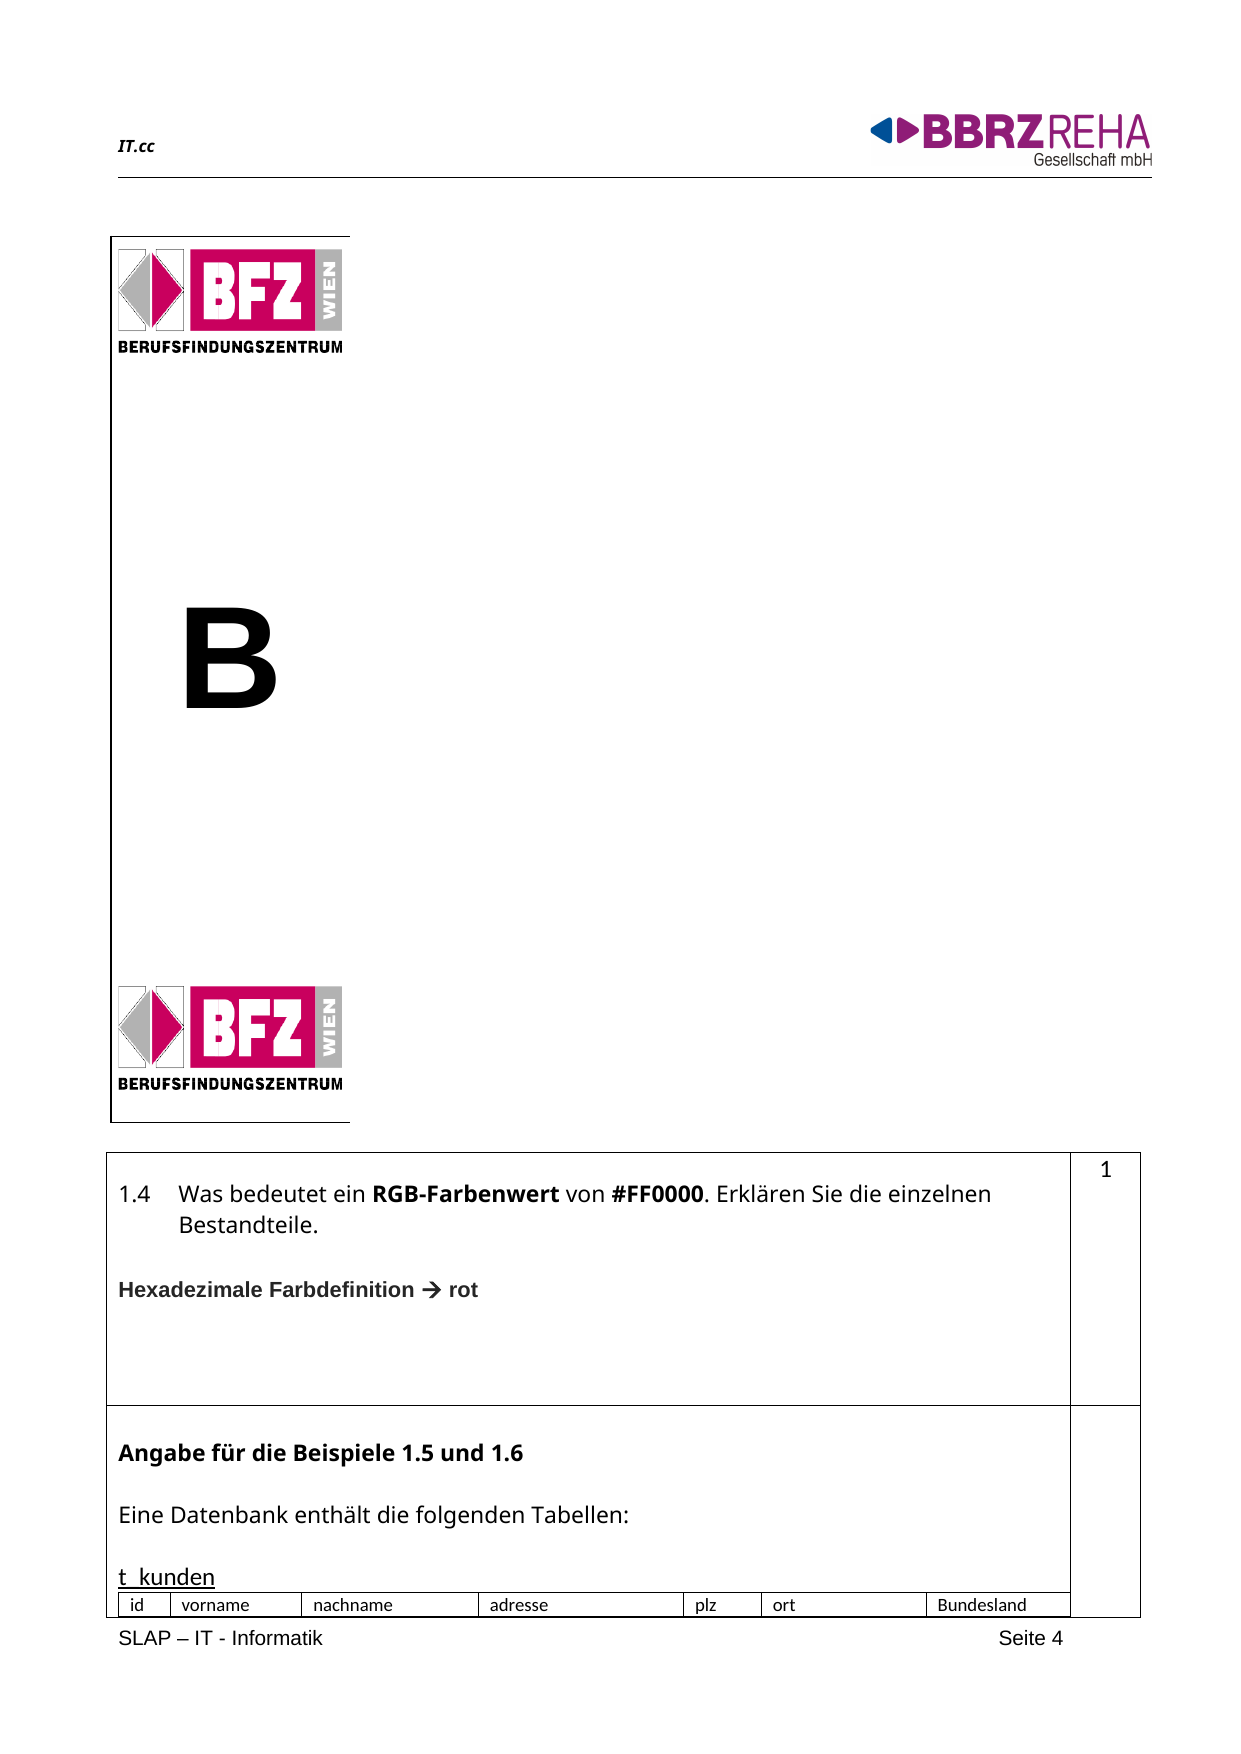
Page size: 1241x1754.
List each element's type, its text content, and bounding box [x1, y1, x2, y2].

table_cell Was bedeutet ein RGB-Farbenwert von #FF0000. Erklären Sie die einzelnen Bestandteile. Hexadezimale Farbdefinition rot [107, 1153, 1070, 1404]
table_cell 1 [1071, 1153, 1140, 1404]
table_cell [1071, 1406, 1140, 1617]
picture [870, 114, 1152, 166]
table_cell Angabe für die Beispiele 1.5 und 1.6 Eine Datenbank enthält die folgenden Tabellen: t_kunden t_rechnungen [107, 1406, 1070, 1617]
